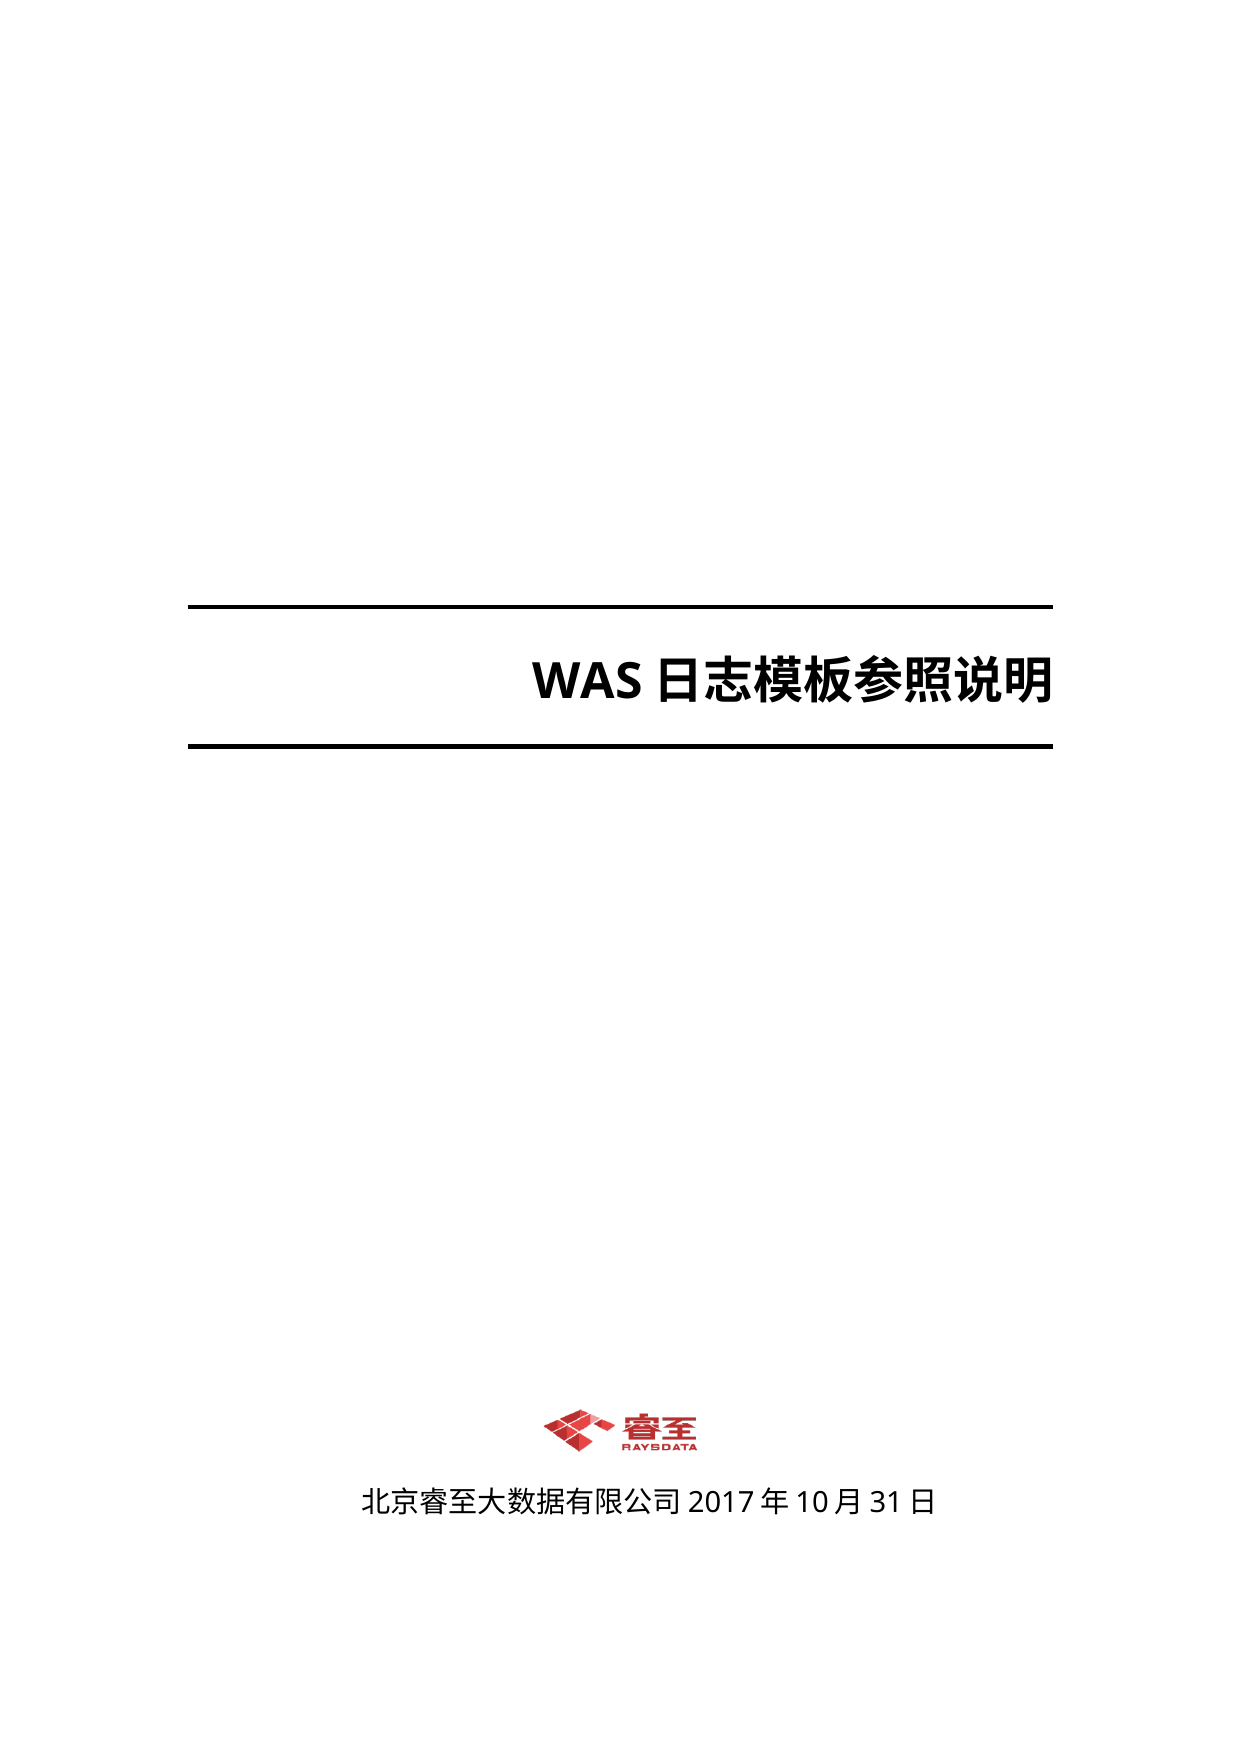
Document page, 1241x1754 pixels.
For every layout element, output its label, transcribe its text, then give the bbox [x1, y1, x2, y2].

text 北京睿至大数据有限公司2017年10月31日 [187, 1468, 1053, 1533]
title WAS日志模板参照说明 [187, 606, 1053, 749]
picture [534, 1402, 706, 1459]
